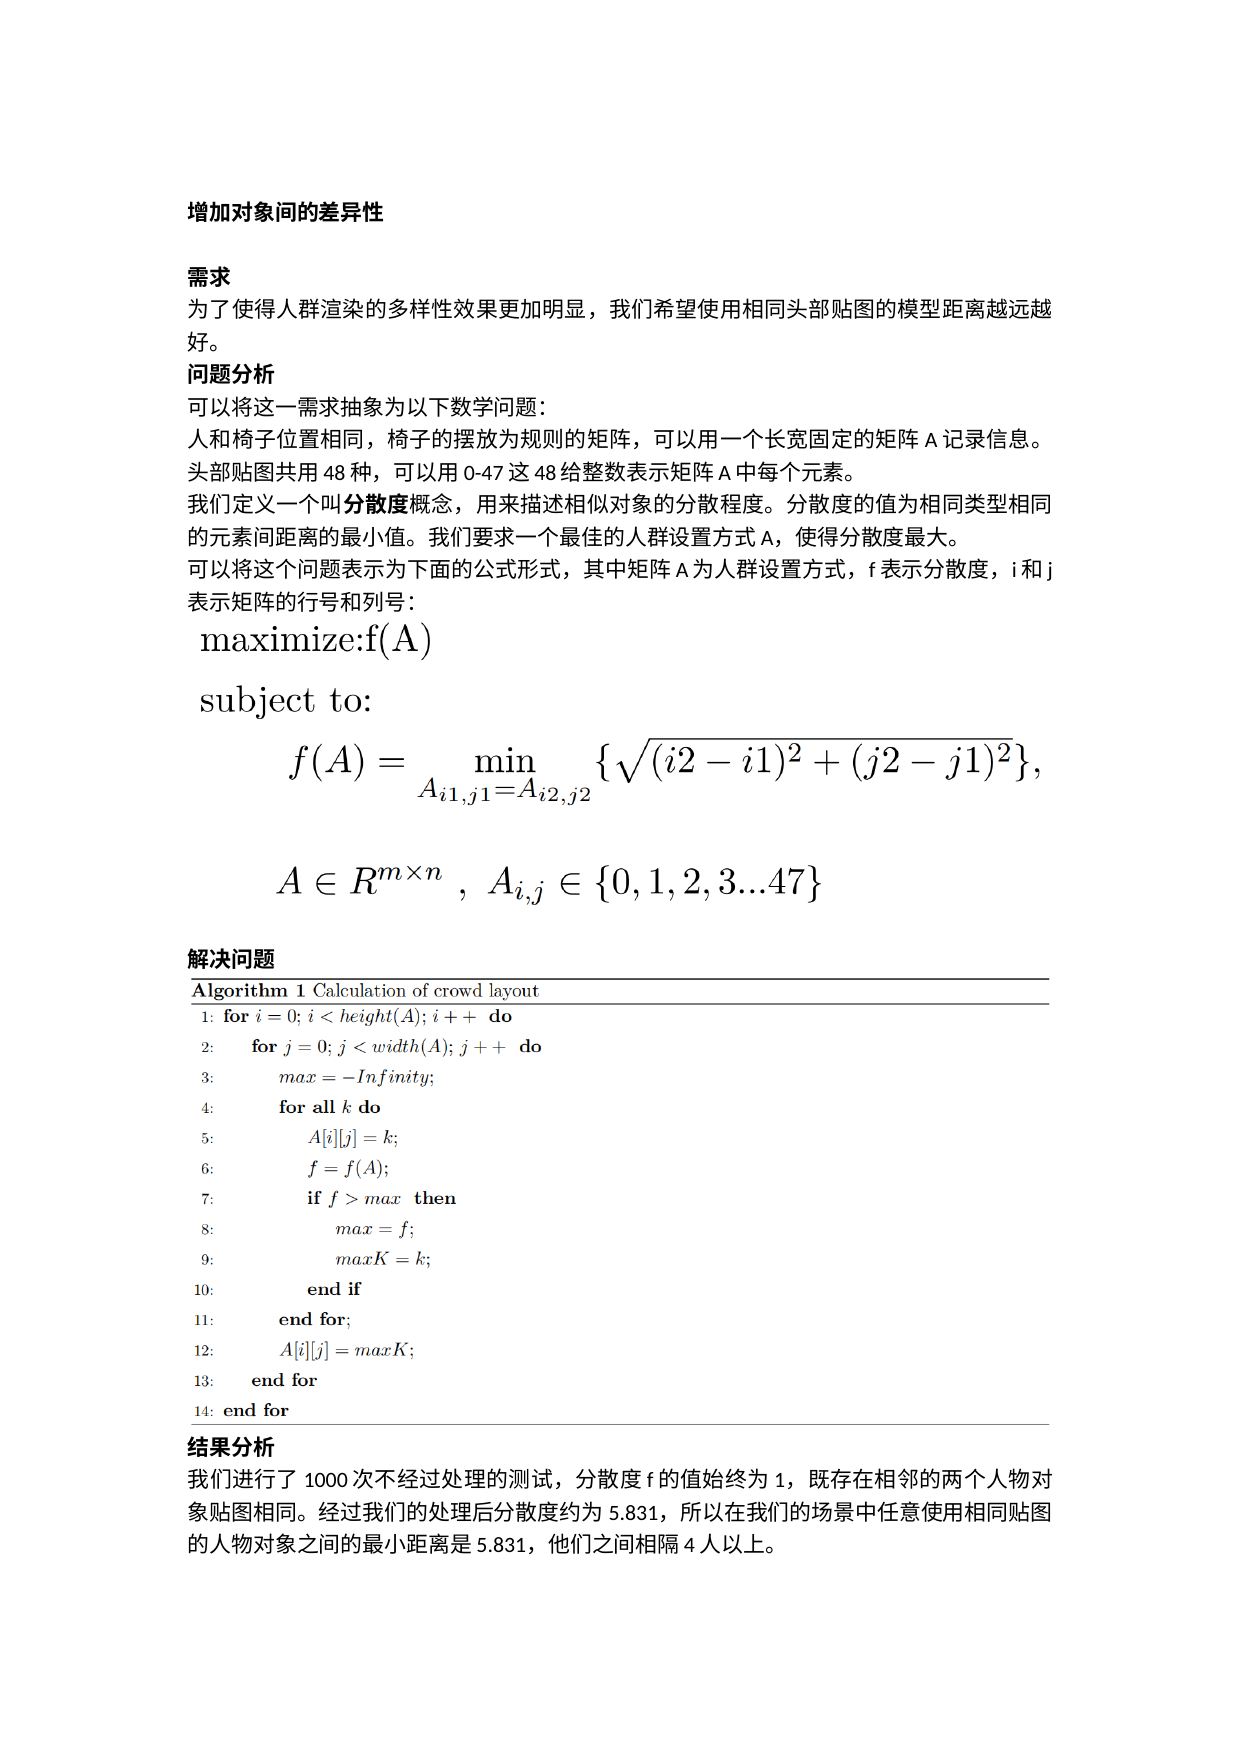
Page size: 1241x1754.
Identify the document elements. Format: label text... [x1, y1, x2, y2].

text 需求 [187, 259, 1053, 292]
picture [187, 617, 1053, 923]
text 人和椅子位置相同，椅子的摆放为规则的矩阵，可以用一个长宽固定的矩阵A记录信息。头部贴图共用48种，可以用0-47这48给整数表示矩阵A中每个元素。 [187, 422, 1053, 487]
text 结果分析 [187, 1429, 1053, 1462]
picture [187, 974, 1053, 1427]
text 为了使得人群渲染的多样性效果更加明显，我们希望使用相同头部贴图的模型距离越远越好。 [187, 292, 1053, 357]
text 可以将这个问题表示为下面的公式形式，其中矩阵A为人群设置方式，f表示分散度，i和j表示矩阵的行号和列号： [187, 552, 1053, 617]
text 可以将这一需求抽象为以下数学问题： [187, 389, 1053, 422]
text 解决问题 [187, 942, 1053, 974]
text 问题分析 [187, 357, 1053, 389]
text 我们定义一个叫分散度概念，用来描述相似对象的分散程度。分散度的值为相同类型相同的元素间距离的最小值。我们要求一个最佳的人群设置方式A，使得分散度最大。 [187, 487, 1053, 552]
text 我们进行了1000次不经过处理的测试，分散度f的值始终为1，既存在相邻的两个人物对象贴图相同。经过我们的处理后分散度约为5.831，所以在我们的场景中任意使用相同贴图的人物对象之间的最小距离是5.831，他们之间相隔4人以上。 [187, 1462, 1053, 1559]
text 增加对象间的差异性 [187, 194, 1053, 227]
